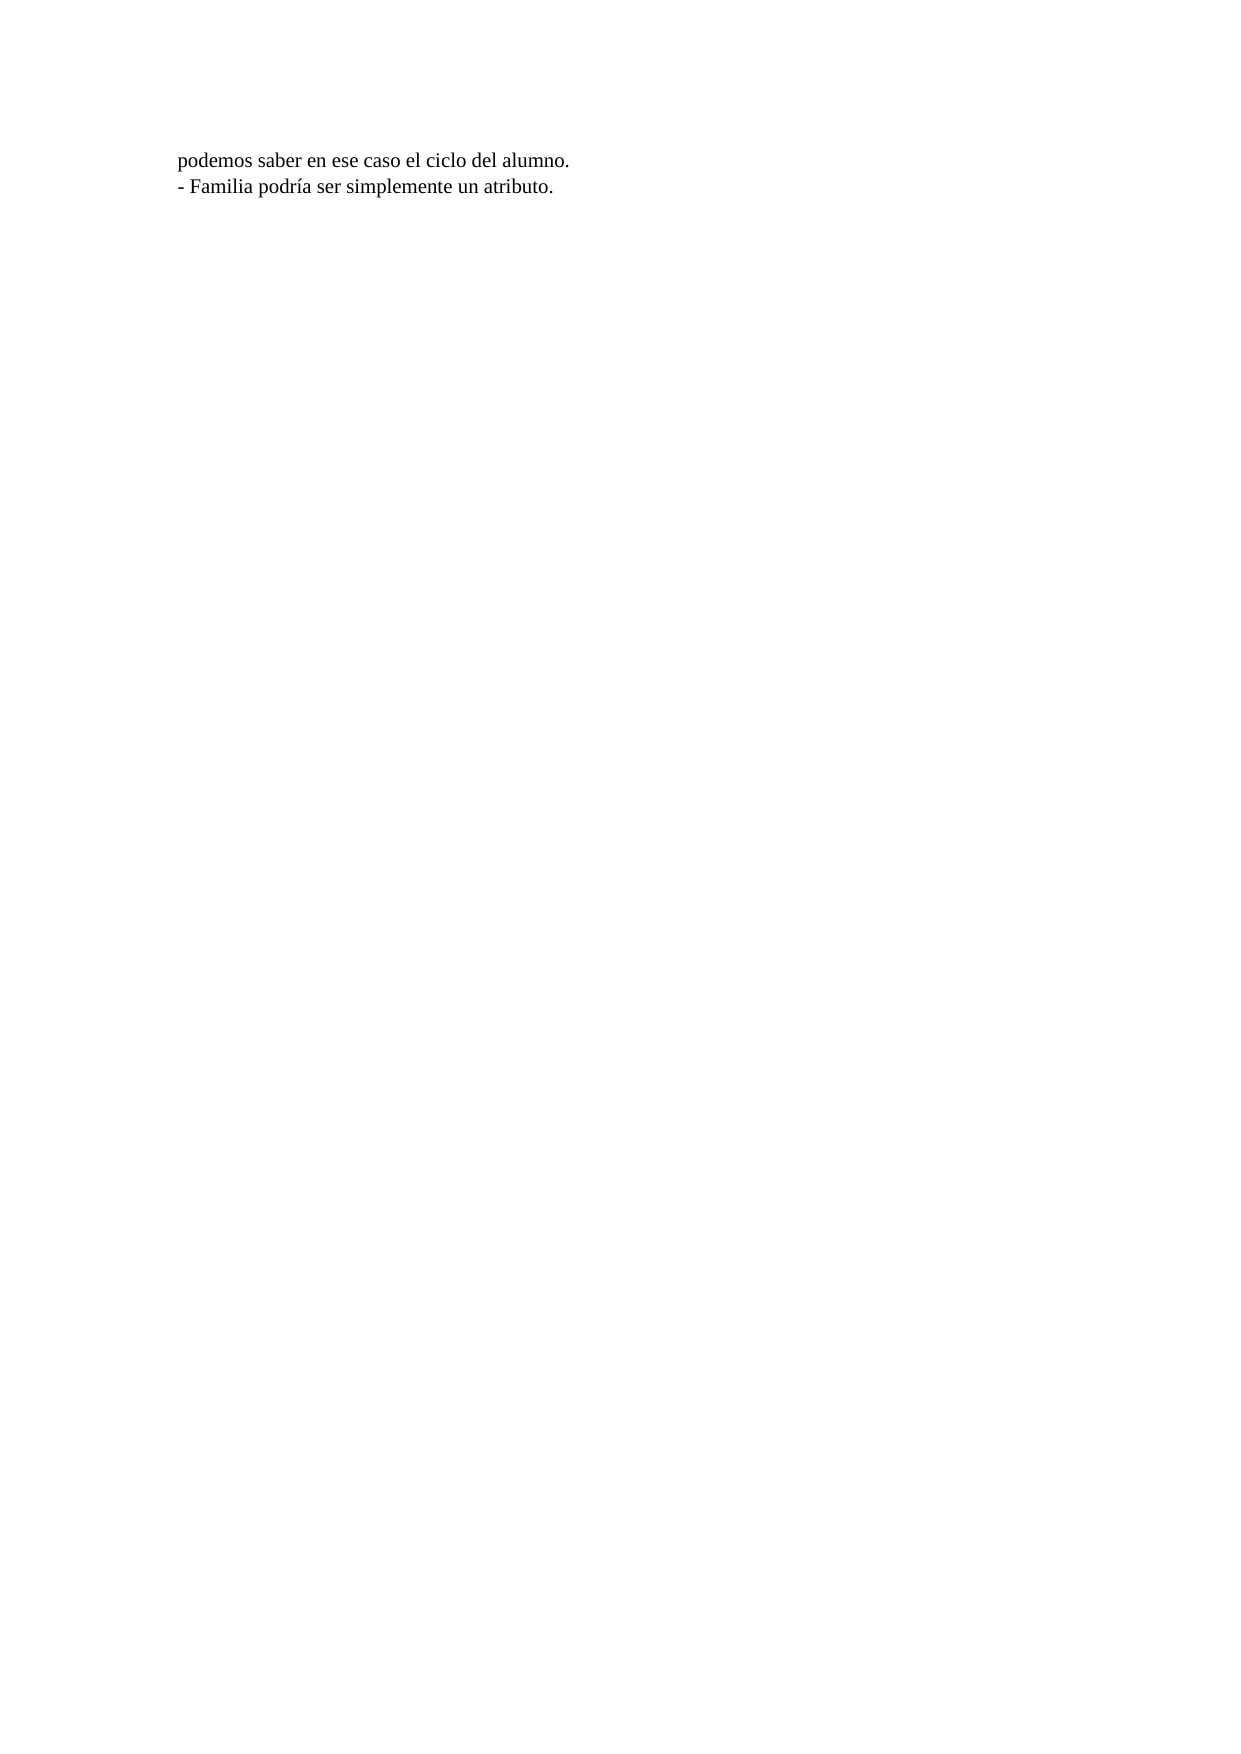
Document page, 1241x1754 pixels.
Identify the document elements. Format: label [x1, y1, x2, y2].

text [177, 148, 1063, 198]
